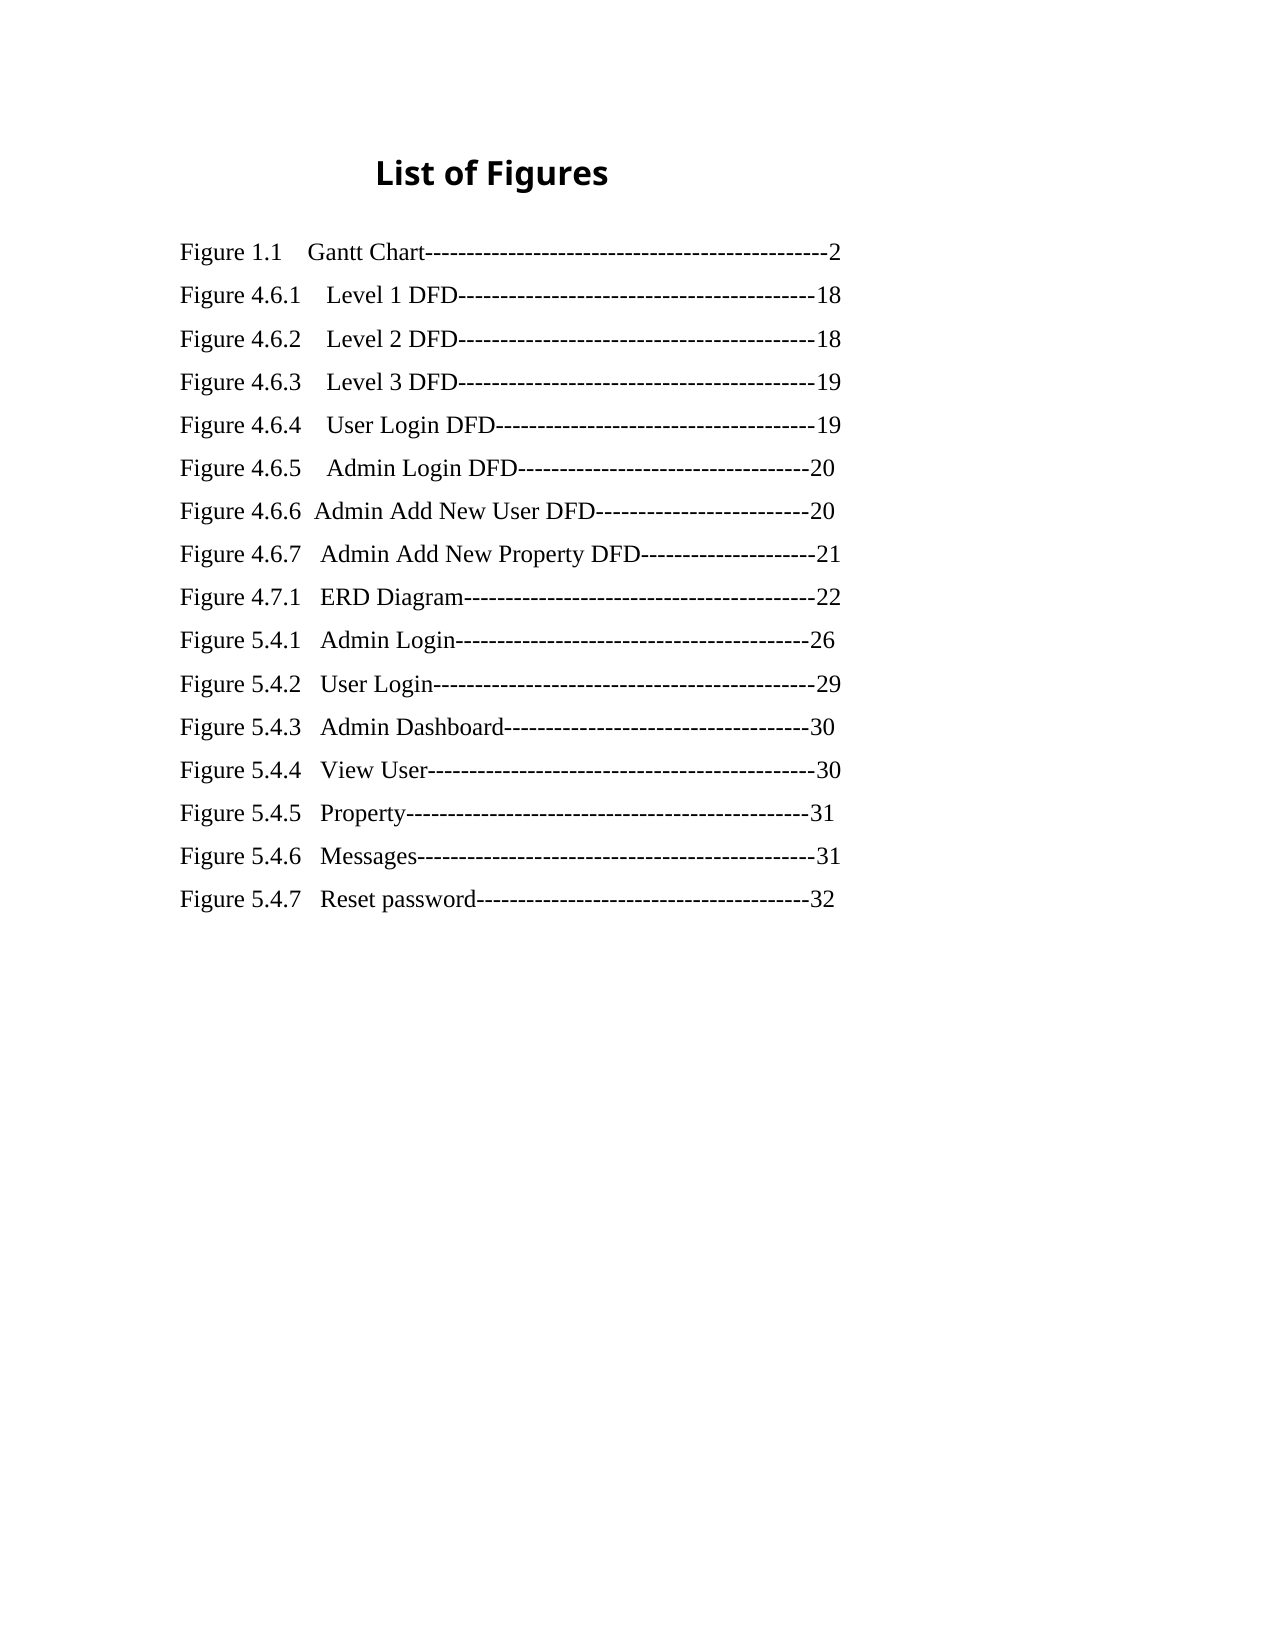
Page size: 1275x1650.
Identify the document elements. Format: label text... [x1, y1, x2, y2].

text Figure 5.4.1 Admin Login 26 [179, 626, 1125, 654]
text Figure 4.6.1 Level 1 DFD 18 [179, 281, 1125, 309]
text Figure 4.6.2 Level 2 DFD 18 [179, 324, 1125, 352]
text Figure 4.7.1 ERD Diagram 22 [179, 582, 1125, 611]
text Figure 5.4.6 Messages 31 [179, 841, 1125, 870]
text Figure 1.1 Gantt Chart 2 [179, 237, 1125, 266]
text Figure 4.6.3 Level 3 DFD 19 [179, 367, 1125, 396]
text Figure 5.4.3 Admin Dashboard 30 [179, 712, 1125, 741]
text Figure 4.6.7 Admin Add New Property DFD 21 [179, 539, 1125, 568]
text Figure 5.4.4 View User 30 [179, 755, 1125, 784]
text Figure 4.6.5 Admin Login DFD 20 [179, 453, 1125, 482]
text Figure 5.4.7 Reset password 32 [179, 884, 1125, 913]
text Figure 4.6.4 User Login DFD 19 [179, 410, 1125, 439]
subtitle List of Figures [150, 150, 1125, 195]
text Figure 5.4.2 User Login 29 [179, 669, 1125, 697]
text Figure 4.6.6 Admin Add New User DFD 20 [179, 496, 1125, 525]
text Figure 5.4.5 Property 31 [179, 798, 1125, 827]
